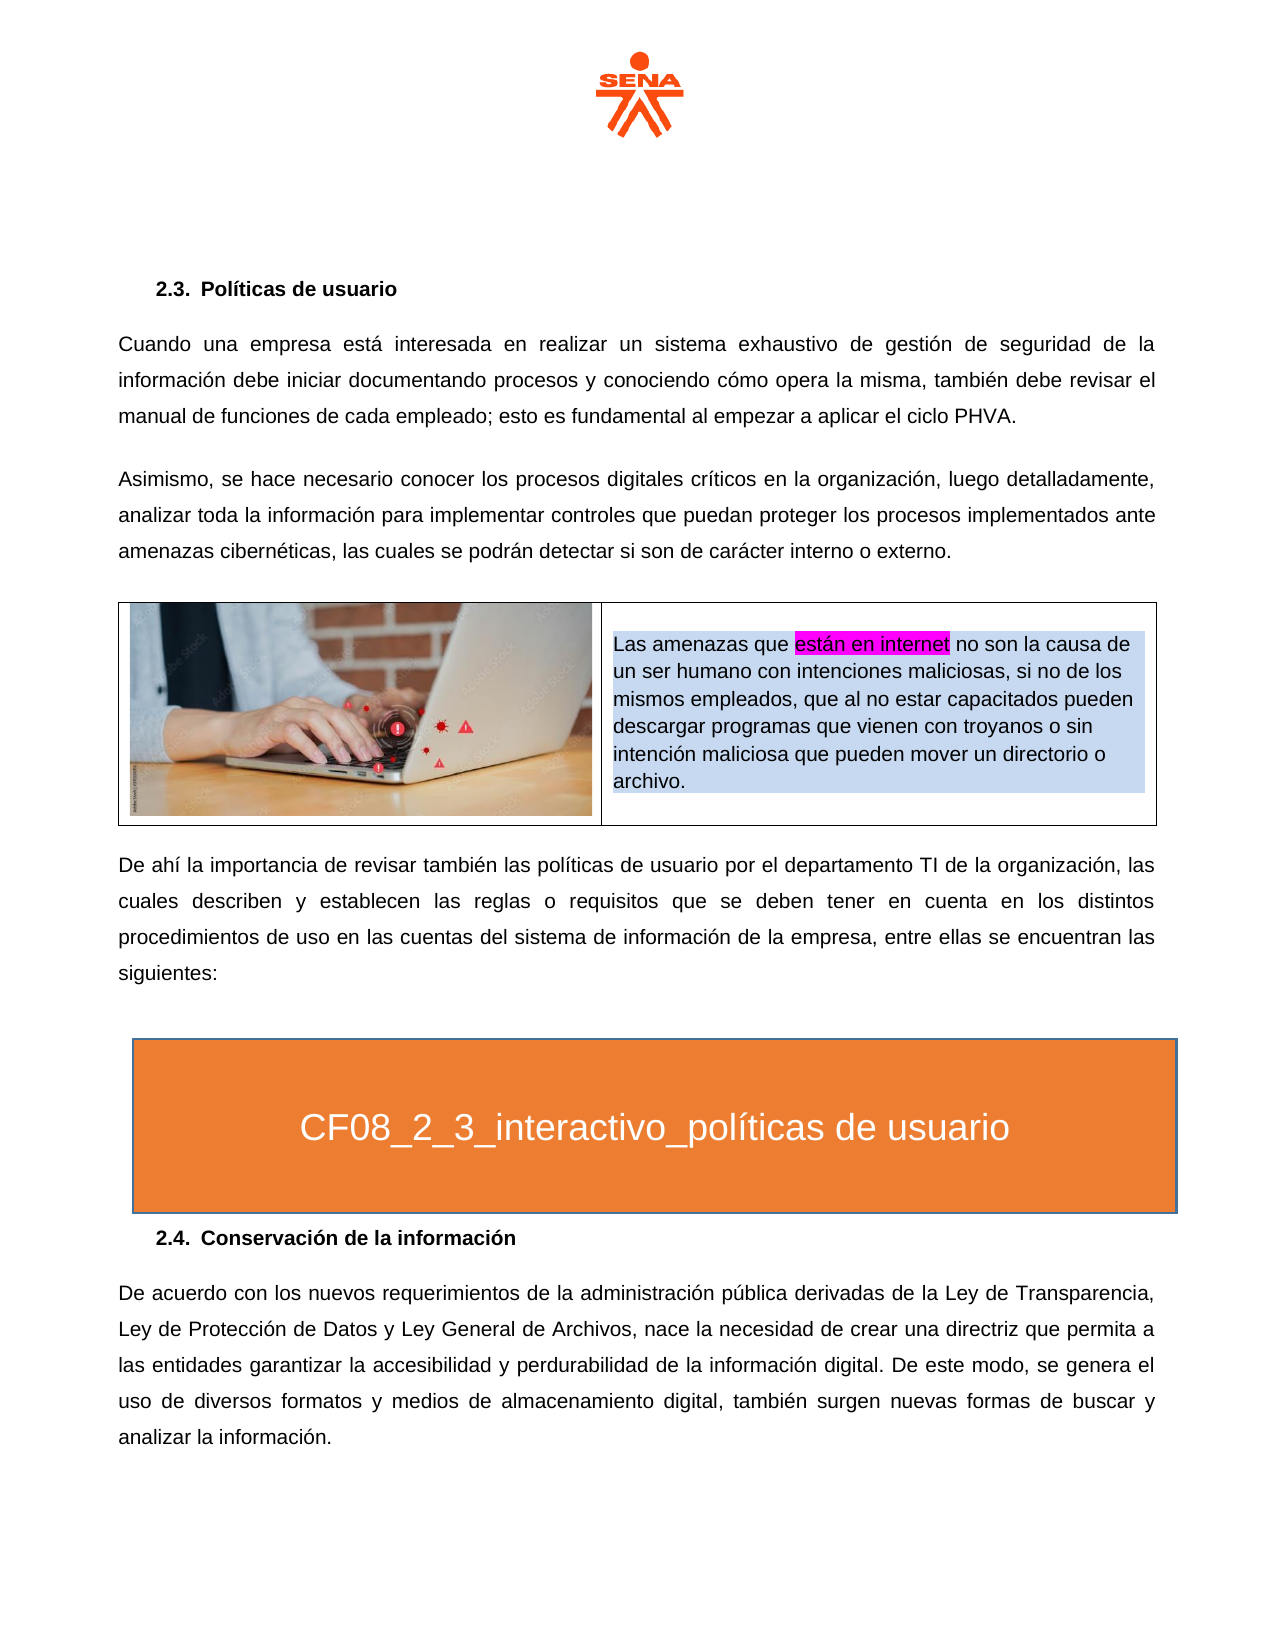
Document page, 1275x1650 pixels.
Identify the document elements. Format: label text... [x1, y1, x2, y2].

picture [129, 603, 593, 816]
table_header Las amenazas que están en internet no son la causa de un ser humano con intenciones maliciosas, si no de los mismos empleados, que al no estar capacitados pueden descargar programas que vienen con troyanos o sin intención maliciosa que pueden mover un directorio o archivo. [602, 603, 1156, 825]
picture [585, 48, 690, 142]
list Políticas de usuario [156, 277, 1157, 301]
text De ahí la importancia de revisar también las políticas de usuario por el departamento TI de la organización, las cuales describen y establecen las reglas o requisitos que se deben tener en cuenta en los distintos procedimientos de uso en las cuentas del sistema de información de la empresa, entre ellas se encuentran las siguientes: [118, 853, 1157, 985]
text Cuando una empresa está interesada en realizar un sistema exhaustivo de gestión de seguridad de la información debe iniciar documentando procesos y conociendo cómo opera la misma, también debe revisar el manual de funciones de cada empleado; esto es fundamental al empezar a aplicar el ciclo PHVA. [118, 332, 1157, 427]
table_header [119, 603, 601, 825]
text Asimismo, se hace necesario conocer los procesos digitales críticos en la organización, luego detalladamente, analizar toda la información para implementar controles que puedan proteger los procesos implementados ante amenazas cibernéticas, las cuales se podrán detectar si son de carácter interno o externo. [118, 467, 1157, 563]
list Conservación de la información [156, 1226, 1157, 1250]
text De acuerdo con los nuevos requerimientos de la administración pública derivadas de la Ley de Transparencia, Ley de Protección de Datos y Ley General de Archivos, nace la necesidad de crear una directriz que permita a las entidades garantizar la accesibilidad y perdurabilidad de la información digital. De este modo, se genera el uso de diversos formatos y medios de almacenamiento digital, también surgen nuevas formas de buscar y analizar la información. [118, 1281, 1157, 1448]
